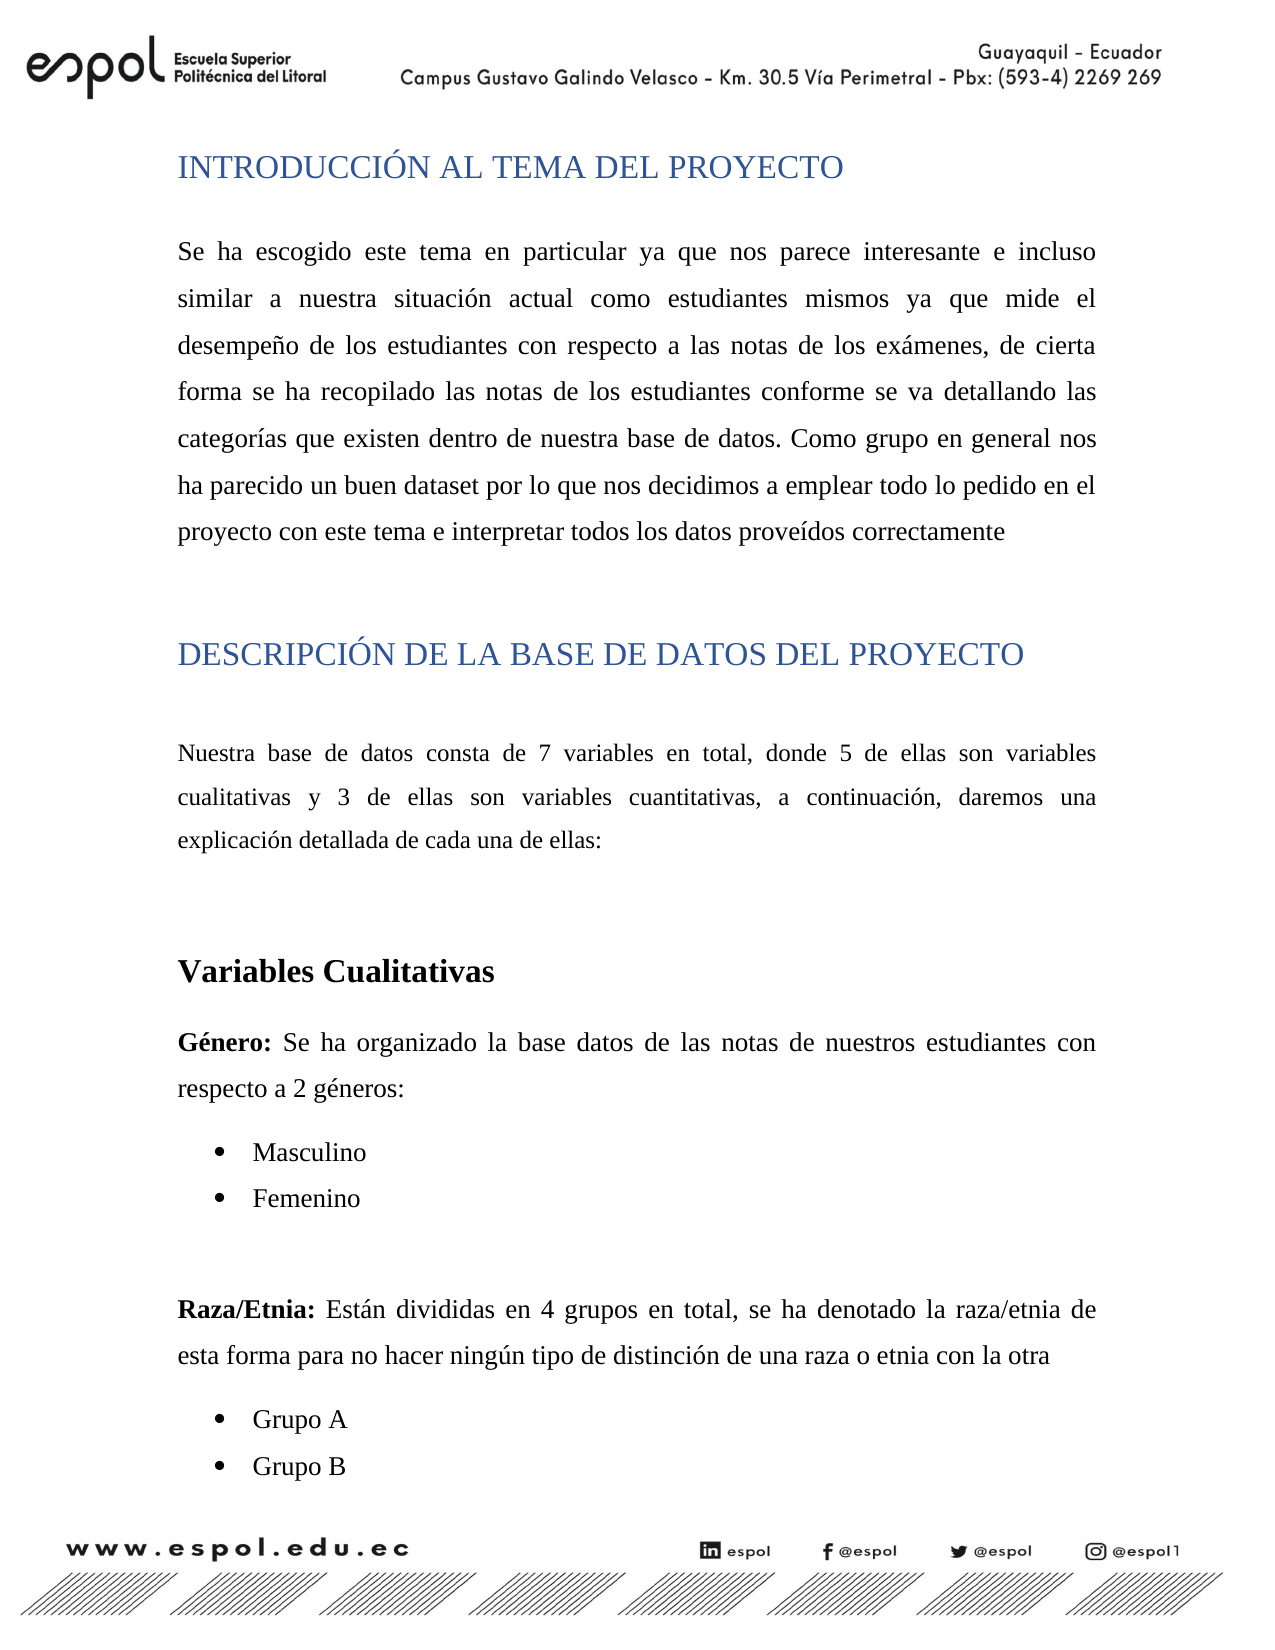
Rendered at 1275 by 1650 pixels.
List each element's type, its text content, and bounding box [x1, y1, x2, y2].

subtitle INTRODUCCIÓN AL TEMA DEL PROYECTO [177, 148, 1098, 186]
picture [4, 26, 1217, 108]
picture [14, 1512, 1252, 1630]
text Se ha escogido este tema en particular ya que nos parece interesante e incluso similar a nuestra situación actual como estudiantes mismos ya que mide el desempeño de los estudiantes con respecto a las notas de los exámenes, de cierta forma se ha recopilado las notas de los estudiantes conforme se va detallando las categorías que existen dentro de nuestra base de datos. Como grupo en general nos ha parecido un buen dataset por lo que nos decidimos a emplear todo lo pedido en el proyecto con este tema e interpretar todos los datos proveídos correctamente [177, 236, 1098, 547]
list Grupo B [215, 1449, 1098, 1481]
list Masculino [215, 1136, 1098, 1167]
text Género: Se ha organizado la base datos de las notas de nuestros estudiantes con respecto a 2 géneros: [177, 1026, 1098, 1103]
text Raza/Etnia: Están divididas en 4 grupos en total, se ha denotado la raza/etnia de esta forma para no hacer ningún tipo de distinción de una raza o etnia con la otra [177, 1293, 1098, 1371]
list Grupo A [215, 1403, 1098, 1434]
text Nuestra base de datos consta de 7 variables en total, donde 5 de ellas son variables cualitativas y 3 de ellas son variables cuantitativas, a continuación, daremos una explicación detallada de cada una de ellas: [177, 738, 1098, 853]
subtitle DESCRIPCIÓN DE LA BASE DE DATOS DEL PROYECTO [177, 634, 1098, 672]
text Variables Cualitativas [177, 951, 1098, 990]
list Femenino [215, 1182, 1098, 1214]
